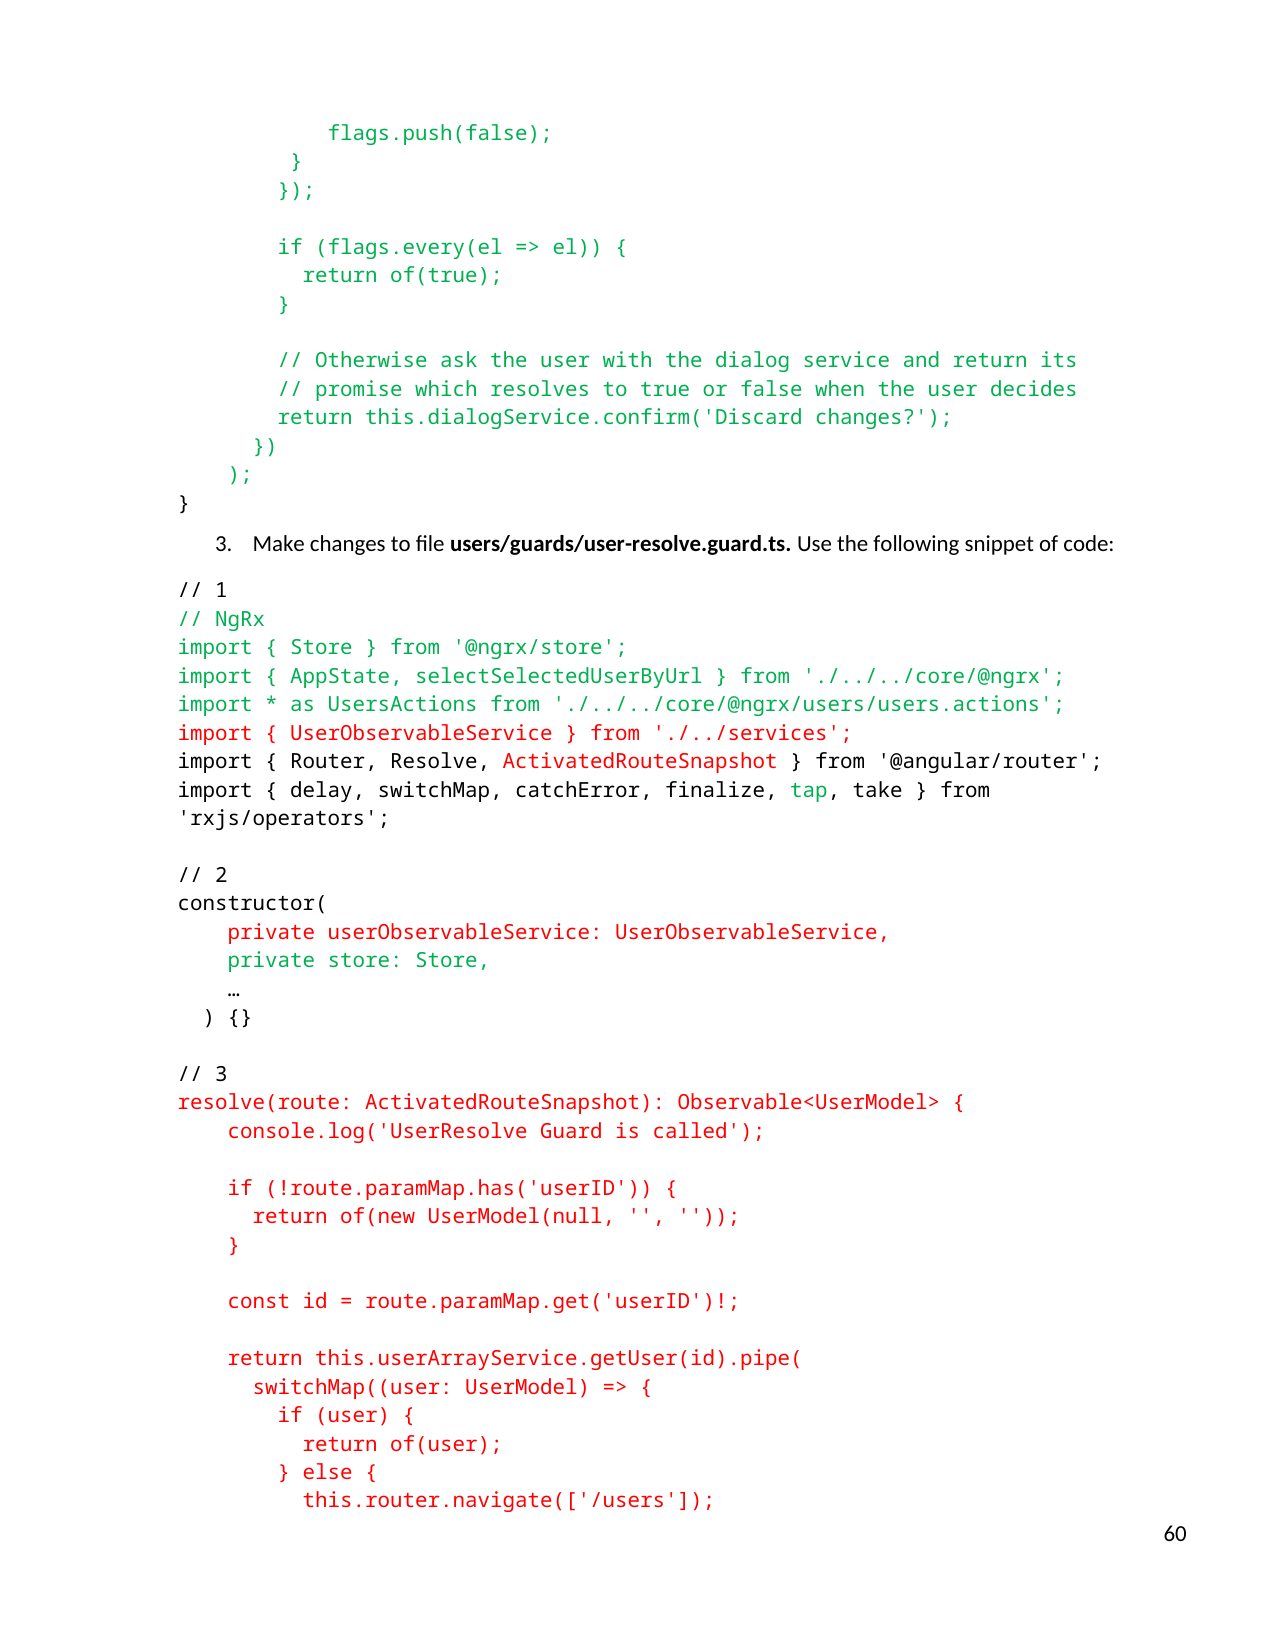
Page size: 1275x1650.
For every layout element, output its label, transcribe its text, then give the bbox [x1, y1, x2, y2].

list Make changes to file users/guards/user-resolve.guard.ts. Use the following snippet of code: [215, 529, 1186, 557]
text // NgRx [177, 604, 1186, 632]
text } [177, 147, 1186, 175]
text // 3 [177, 1059, 1186, 1087]
text // 1 [177, 576, 1186, 604]
text import { AppState, selectSelectedUserByUrl } from './../../core/@ngrx'; [177, 661, 1186, 689]
text if (user) { [177, 1400, 1186, 1429]
text } [177, 289, 1186, 317]
text // promise which resolves to true or false when the user decides [177, 374, 1186, 402]
text import { Router, Resolve, ActivatedRouteSnapshot } from '@angular/router'; [177, 746, 1186, 775]
text ) {} [177, 1002, 1186, 1031]
text // Otherwise ask the user with the dialog service and return its [177, 346, 1186, 374]
text switchMap((user: UserModel) => { [177, 1372, 1186, 1400]
text private store: Store, [177, 945, 1186, 974]
text resolve(route: ActivatedRouteSnapshot): Observable<UserModel> { [177, 1087, 1186, 1116]
text if (!route.paramMap.has('userID')) { [177, 1173, 1186, 1201]
text return this.dialogService.confirm('Discard changes?'); [177, 402, 1186, 431]
text } [177, 1230, 1186, 1258]
text this.router.navigate(['/users']); [177, 1486, 1186, 1514]
text return of(true); [177, 260, 1186, 289]
text private userObservableService: UserObservableService, [177, 917, 1186, 945]
text if (flags.every(el => el)) { [177, 232, 1186, 260]
text import { Store } from '@ngrx/store'; [177, 632, 1186, 661]
text import { delay, switchMap, catchError, finalize, tap, take } from 'rxjs/operators'; [177, 775, 1186, 832]
text } else { [177, 1457, 1186, 1486]
text const id = route.paramMap.get('userID')!; [177, 1287, 1186, 1315]
text }); [177, 175, 1186, 203]
text return of(user); [177, 1429, 1186, 1457]
text constructor( [177, 888, 1186, 917]
text console.log('UserResolve Guard is called'); [177, 1116, 1186, 1144]
text … [177, 974, 1186, 1002]
text flags.push(false); [177, 118, 1186, 147]
text ); [177, 459, 1186, 488]
text import * as UsersActions from './../../core/@ngrx/users/users.actions'; [177, 689, 1186, 718]
text }) [177, 431, 1186, 459]
text } [177, 488, 1186, 516]
text // 2 [177, 860, 1186, 888]
text import { UserObservableService } from './../services'; [177, 718, 1186, 746]
text return of(new UserModel(null, '', '')); [177, 1201, 1186, 1230]
text return this.userArrayService.getUser(id).pipe( [177, 1343, 1186, 1372]
